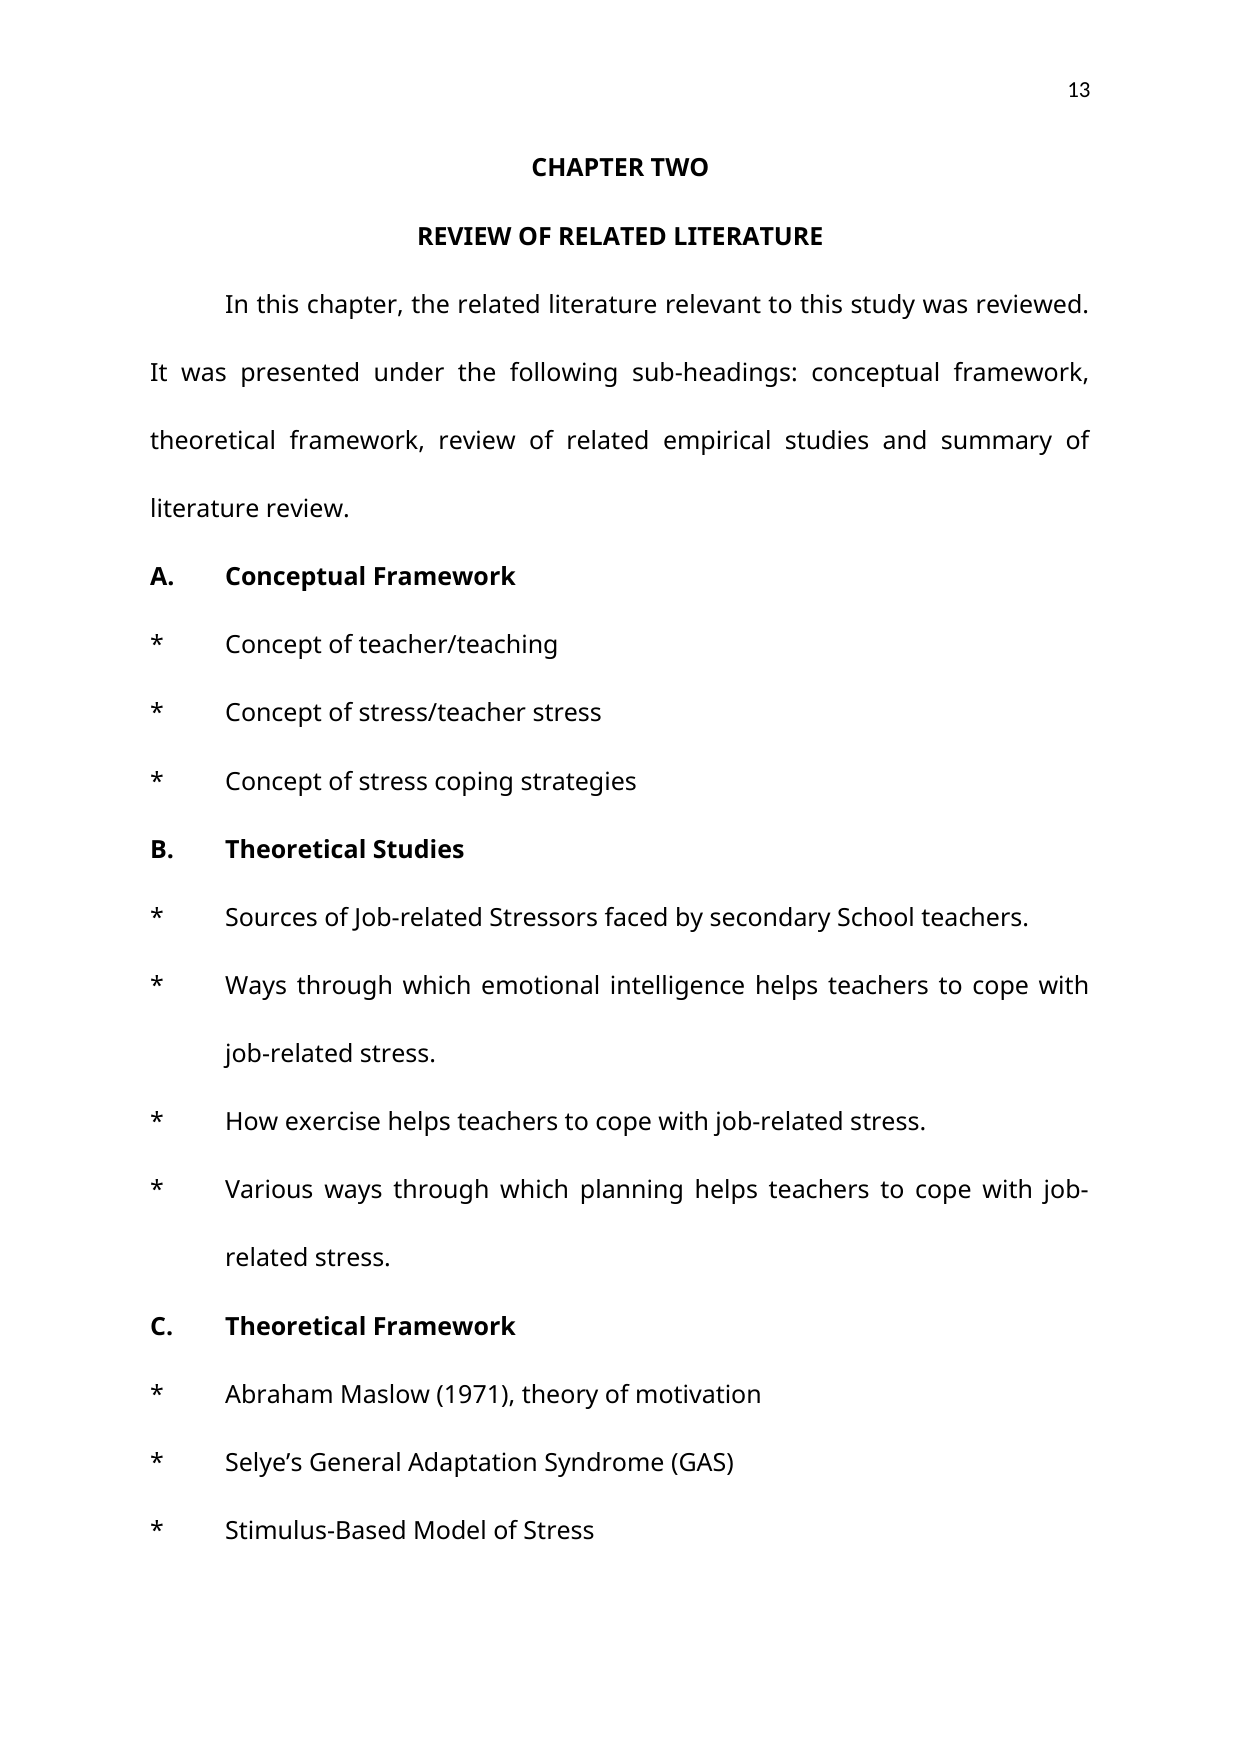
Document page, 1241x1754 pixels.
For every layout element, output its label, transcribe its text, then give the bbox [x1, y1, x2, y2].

text B. Theoretical Studies [150, 831, 1090, 865]
text * Concept of teacher/teaching [150, 627, 1090, 661]
text CHAPTER TWO [150, 150, 1090, 184]
text * Ways through which emotional intelligence helps teachers to cope with job-related stress. [150, 967, 1090, 1070]
text * How exercise helps teachers to cope with job-related stress. [150, 1104, 1090, 1138]
text * Selye’s General Adaptation Syndrome (GAS) [150, 1444, 1090, 1478]
text * Various ways through which planning helps teachers to cope with job-related stress. [150, 1172, 1090, 1274]
text In this chapter, the related literature relevant to this study was reviewed. It was presented under the following sub-headings: conceptual framework, theoretical framework, review of related empirical studies and summary of literature review. [150, 286, 1090, 525]
text * Stimulus-Based Model of Stress [150, 1512, 1090, 1547]
text A. Conceptual Framework [150, 559, 1090, 593]
text * Concept of stress/teacher stress [150, 695, 1090, 729]
text REVIEW OF RELATED LITERATURE [150, 218, 1090, 252]
text C. Theoretical Framework [150, 1308, 1090, 1342]
text * Concept of stress coping strategies [150, 763, 1090, 797]
text * Sources of Job-related Stressors faced by secondary School teachers. [150, 899, 1090, 933]
text * Abraham Maslow (1971), theory of motivation [150, 1376, 1090, 1410]
